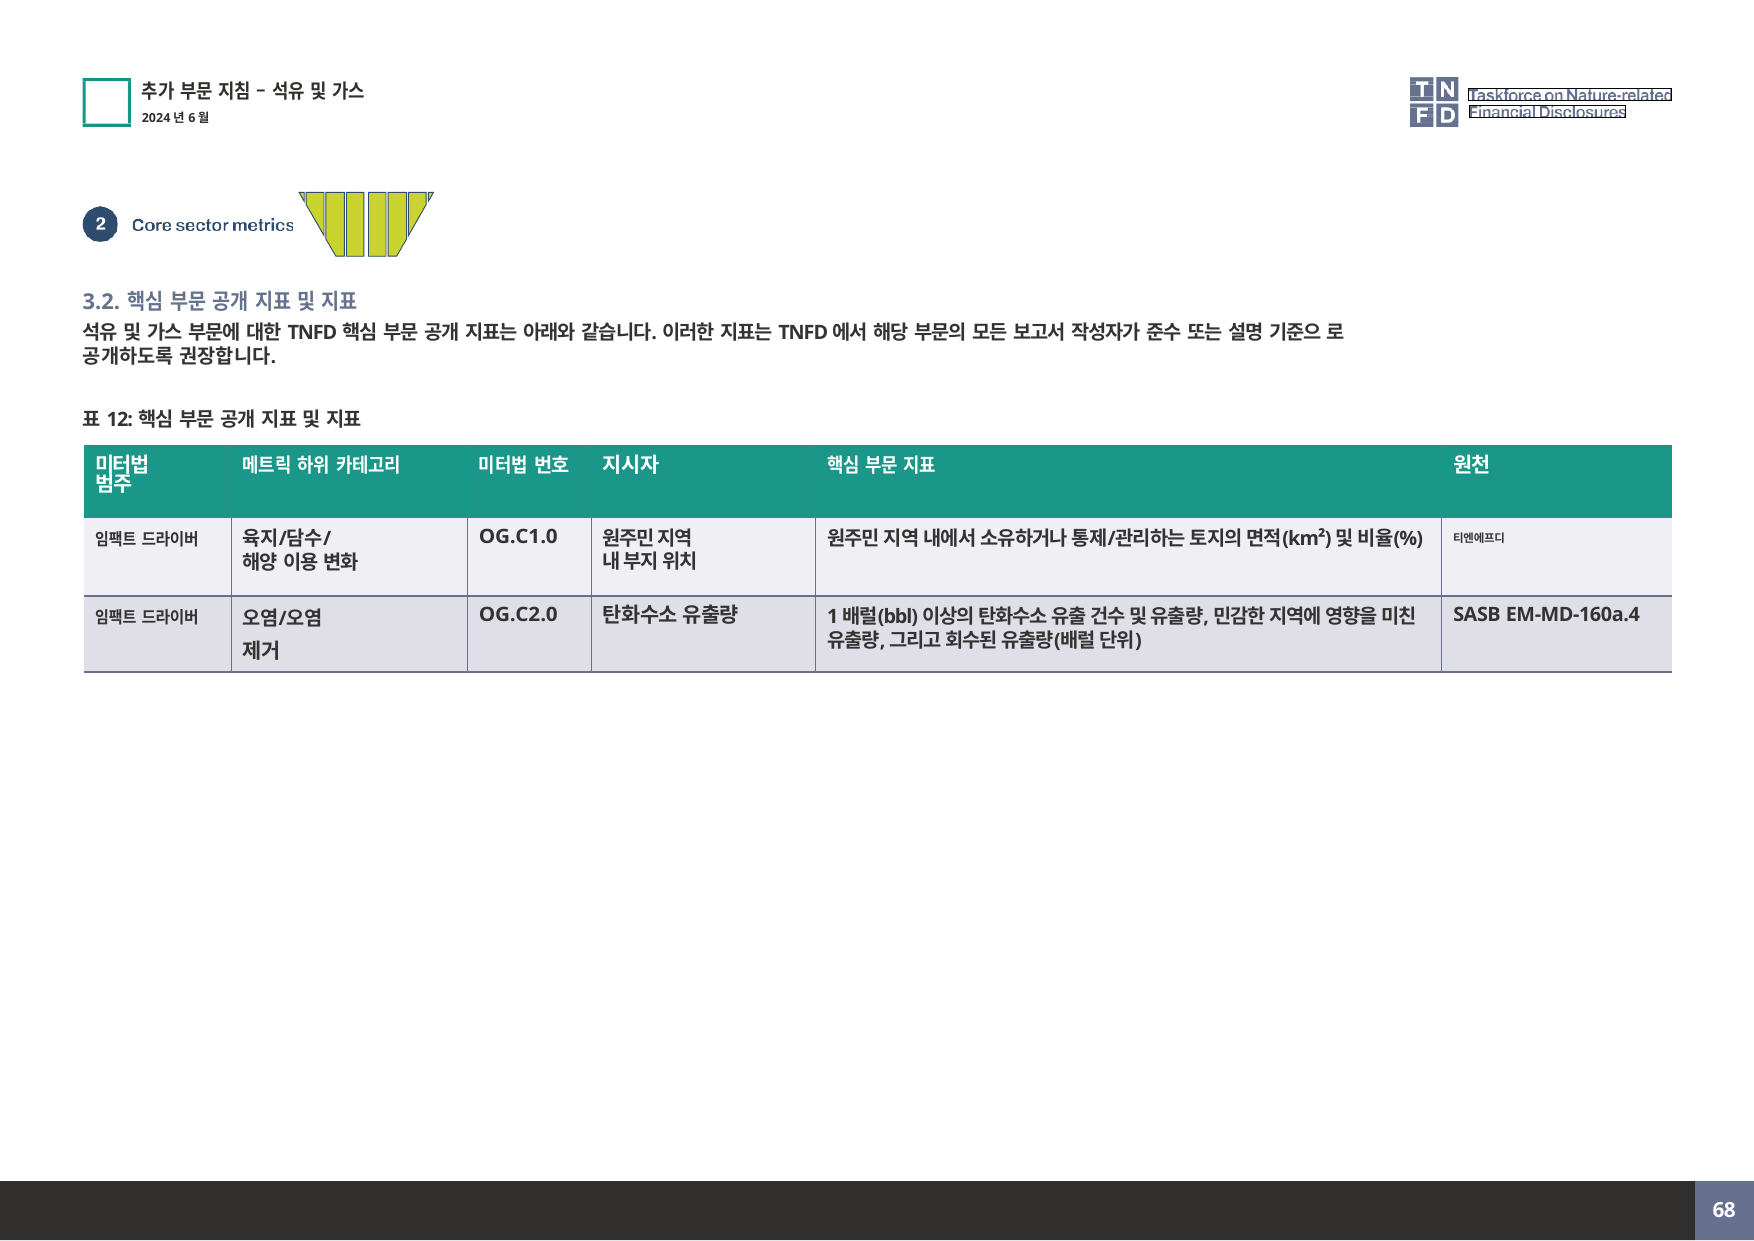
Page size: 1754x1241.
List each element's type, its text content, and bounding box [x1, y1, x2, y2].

text 석유 및 가스 부문에 대한 TNFD 핵심 부문 공개 지표는 아래와 같습니다. 이러한 지표는 TNFD에서 해당 부문의 모든 보고서 작성자가 준수 또는 설명 기준으 로 공개하도록 권장합니다. [83, 320, 1347, 369]
table_cell 탄화수소 유출량 [592, 597, 815, 671]
table_header 지시자 [592, 445, 815, 518]
table_cell 원주민 지역 내에서 소유하거나 통제/관리하는 토지의 면적(km²) 및 비율(%) [816, 518, 1441, 595]
table_header 미터법 범주 [84, 445, 231, 518]
table_cell 오염/오염 제거 [232, 597, 467, 671]
table_header 핵심 부문 지표 [816, 445, 1441, 518]
table_cell 임팩트 드라이버 [84, 518, 231, 595]
text 추가 부문 지침 ‒ 석유 및 가스 [142, 71, 1702, 105]
text 2024년 6월 [1459, 105, 1702, 127]
picture [82, 206, 118, 242]
table_header 메트릭 하위 카테고리 [232, 445, 467, 518]
table_cell SASB EM-MD-160a.4 [1442, 597, 1672, 671]
text 표 12: 핵심 부문 공개 지표 및 지표 [83, 403, 1702, 432]
table_header 원천 [1442, 445, 1672, 518]
picture [1410, 77, 1459, 127]
table_cell 임팩트 드라이버 [84, 597, 231, 671]
table_cell 티엔에프디 [1442, 518, 1672, 595]
picture [132, 218, 293, 231]
table_cell OG.C1.0 [468, 518, 591, 595]
table_cell 육지/담수/ 해양 이용 변화 [232, 518, 467, 595]
table_header 미터법 번호 [468, 445, 591, 518]
table_cell OG.C2.0 [468, 597, 591, 671]
text 2024년 6월 [142, 105, 1410, 127]
table_cell 원주민 지역 내 부지 위치 [592, 518, 815, 595]
table_cell 1배럴(bbl) 이상의 탄화수소 유출 건수 및 유출량, 민감한 지역에 영향을 미친 유출량, 그리고 회수된 유출량(배럴 단위) [816, 597, 1441, 671]
subtitle 핵심 부문 공개 지표 및 지표 [82, 284, 1702, 316]
picture [82, 78, 131, 127]
